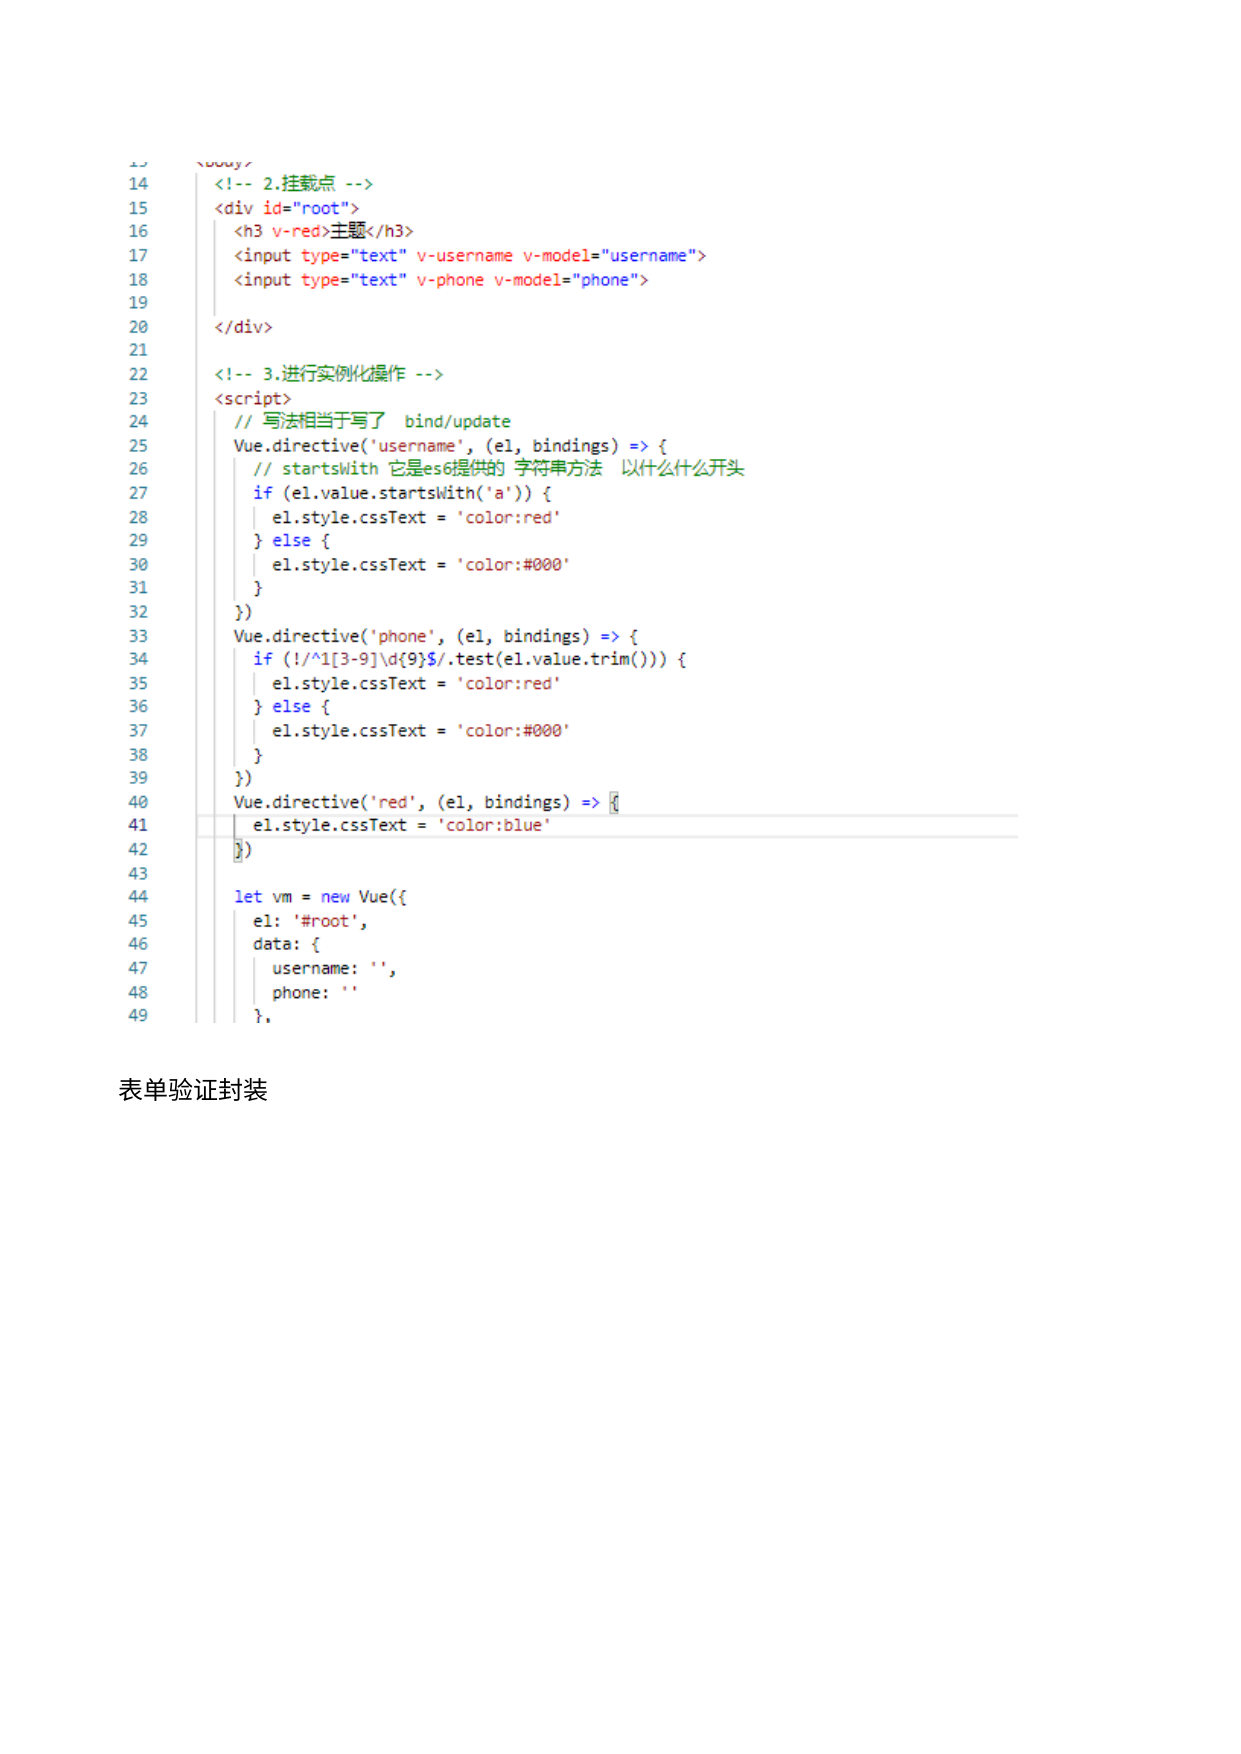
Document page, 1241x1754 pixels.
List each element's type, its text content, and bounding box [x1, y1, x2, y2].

picture [118, 162, 1019, 1023]
text 表单验证封装 [118, 1056, 1122, 1121]
